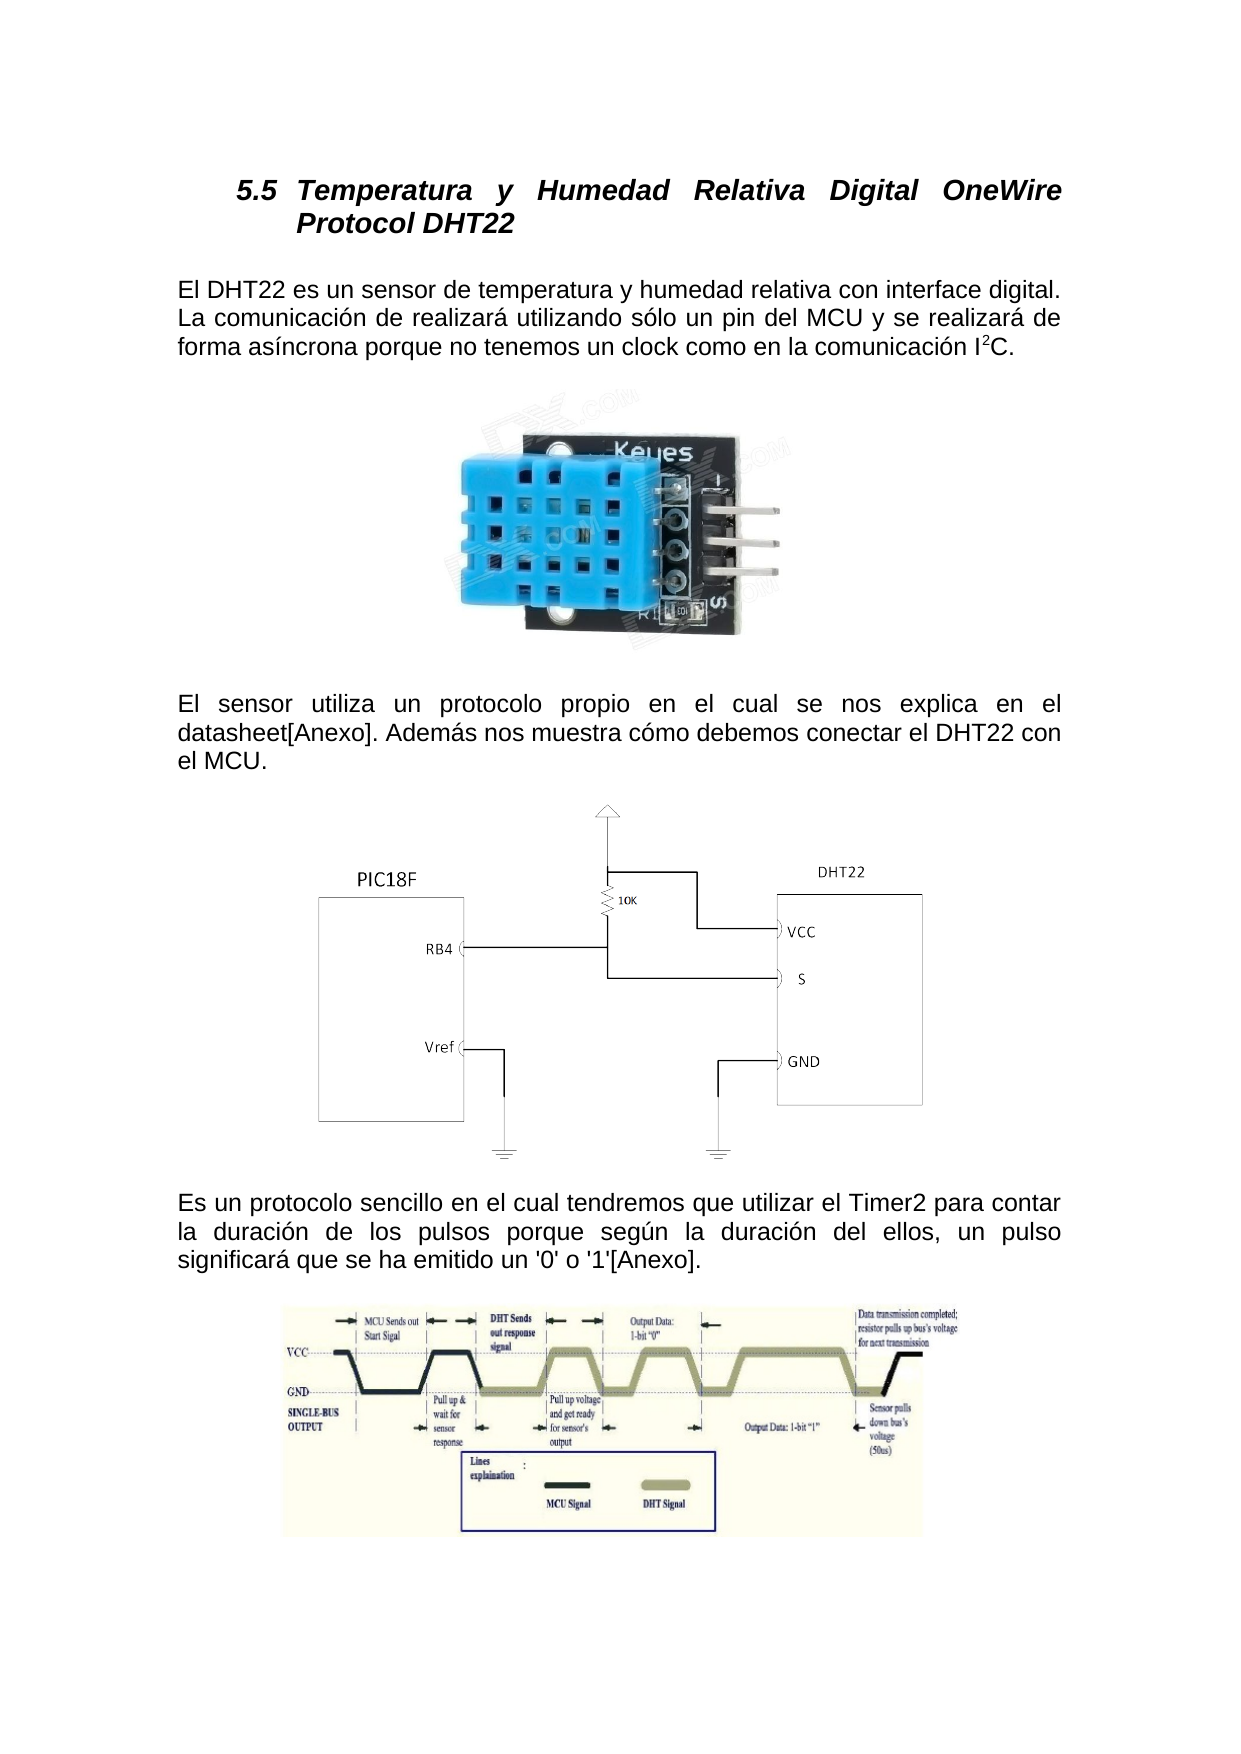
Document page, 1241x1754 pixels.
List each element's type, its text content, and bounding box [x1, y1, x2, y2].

text El DHT22 es un sensor de temperatura y humedad relativa con interface digital. La comunicación de realizará utilizando sólo un pin del MCU y se realizará de forma asíncrona porque no tenemos un clock como en la comunicación I2C. [177, 275, 1063, 361]
text Es un protocolo sencillo en el cual tendremos que utilizar el Timer2 para contar la duración de los pulsos porque según la duración del ellos, un pulso significará que se ha emitido un '0' o '1'[Anexo]. [177, 1188, 1063, 1274]
text El sensor utiliza un protocolo propio en el cual se nos explica en el datasheet[Anexo]. Además nos muestra cómo debemos conectar el DHT22 con el MCU. [177, 689, 1063, 775]
picture [280, 1303, 960, 1537]
subtitle Temperatura y Humedad Relativa Digital OneWire Protocol DHT22 [236, 173, 1063, 240]
picture [317, 803, 923, 1160]
picture [443, 389, 797, 661]
